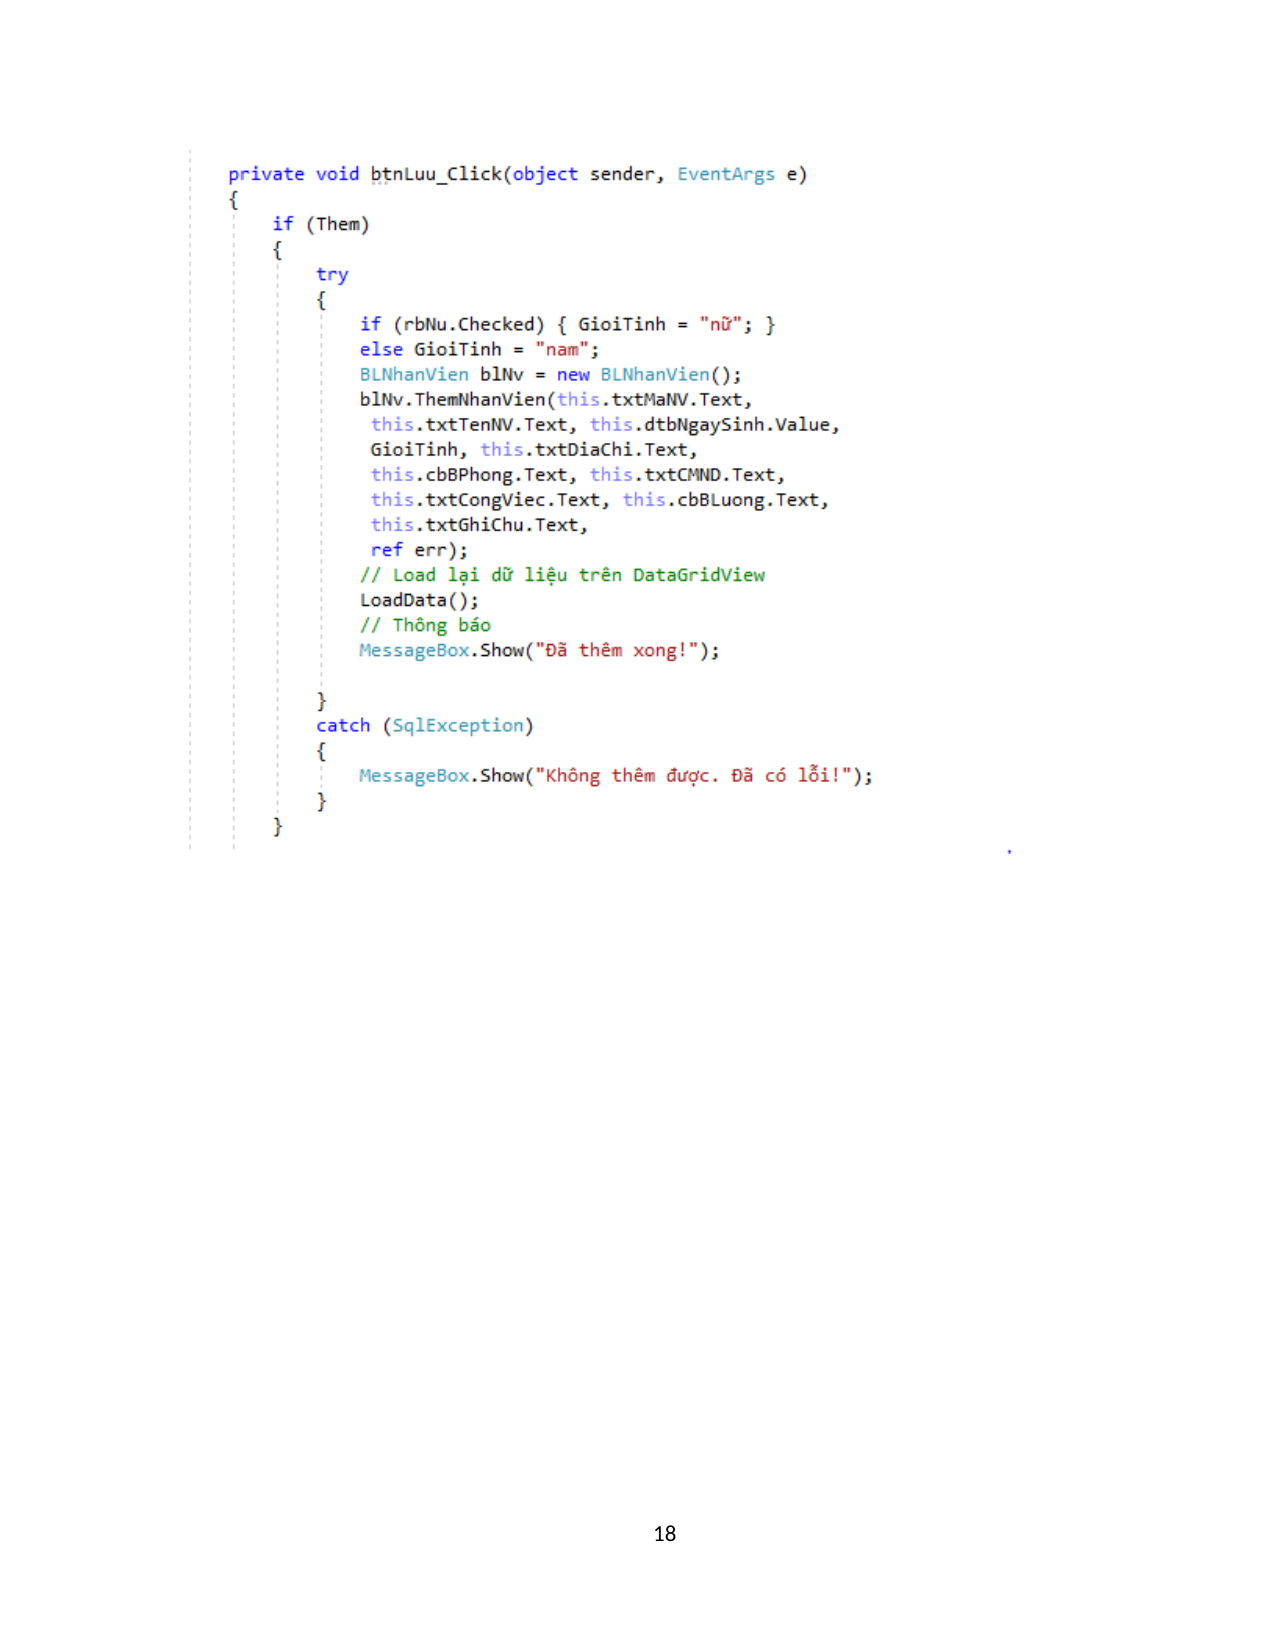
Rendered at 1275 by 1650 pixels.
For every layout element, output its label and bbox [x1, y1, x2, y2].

picture [177, 150, 1012, 854]
